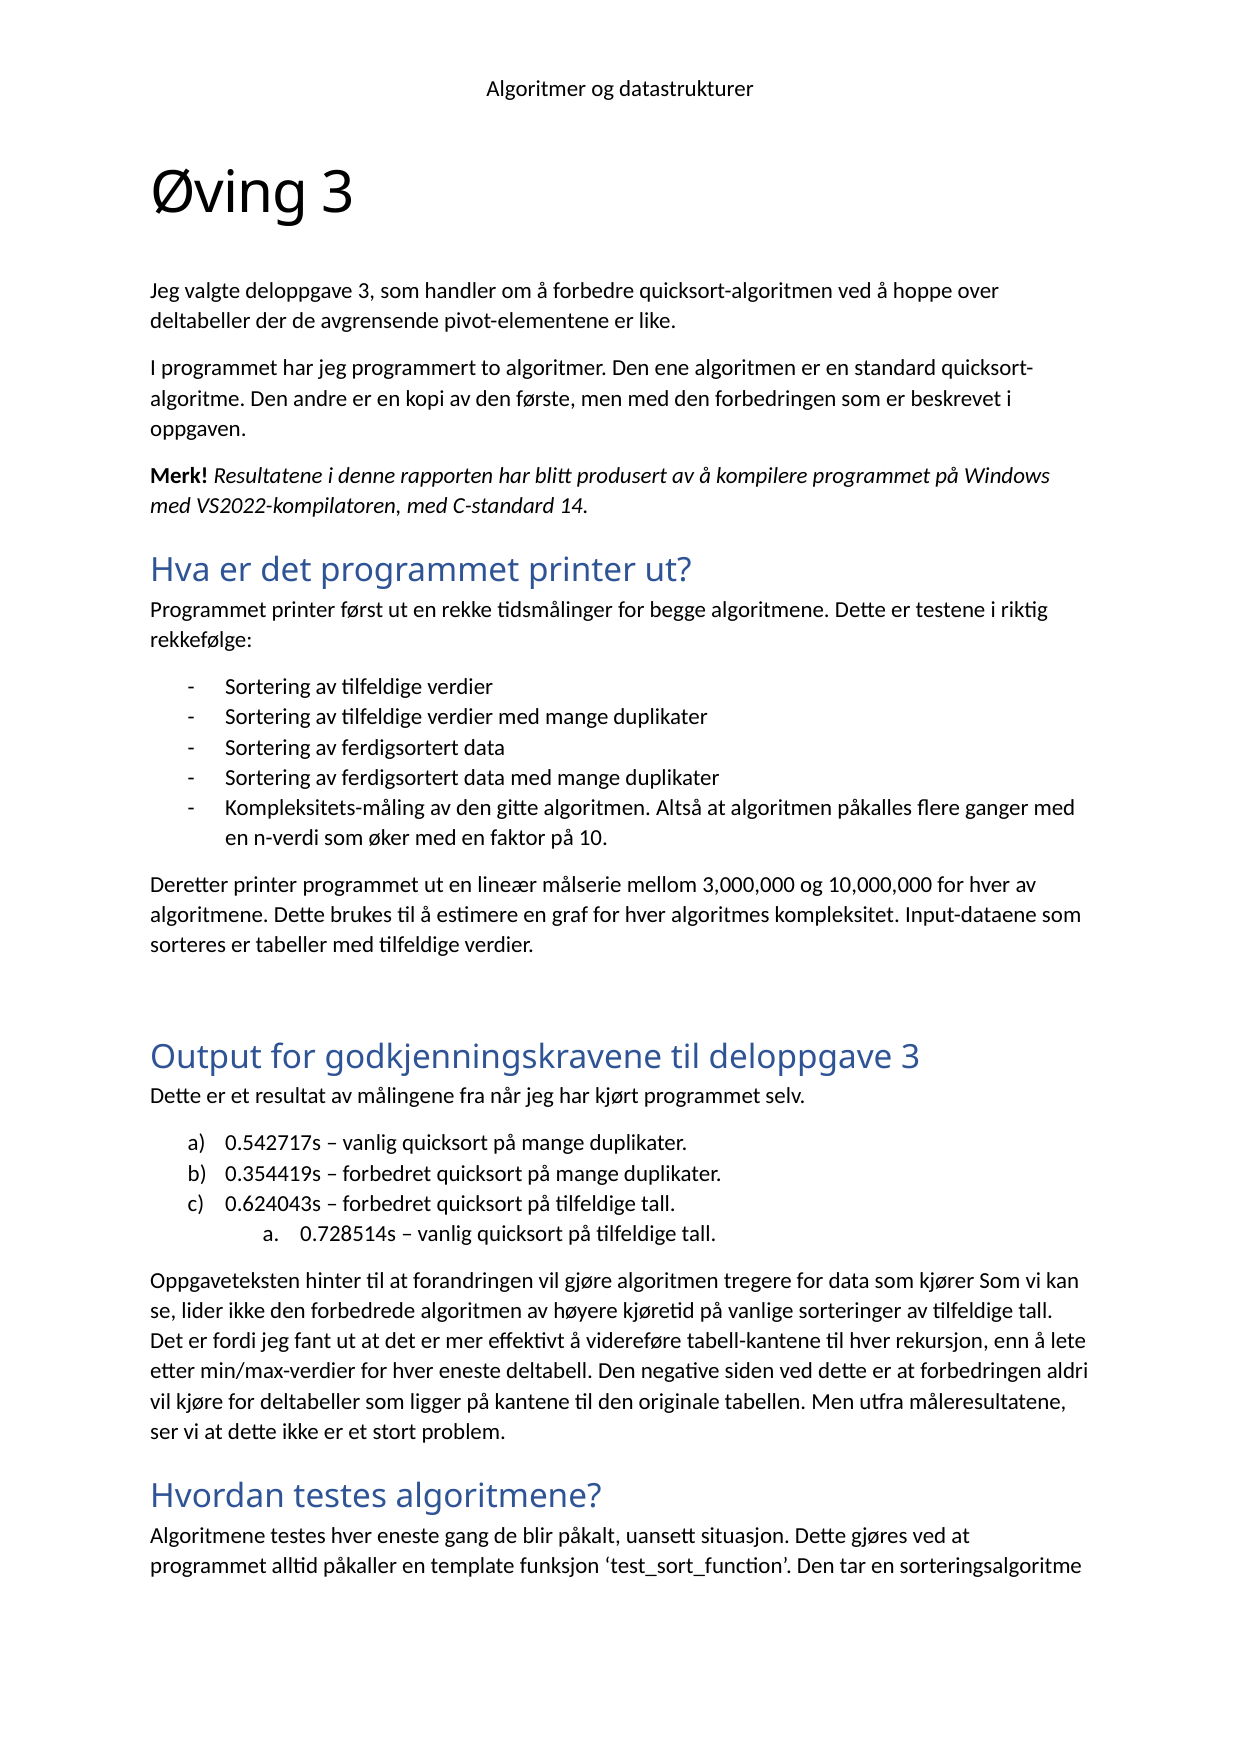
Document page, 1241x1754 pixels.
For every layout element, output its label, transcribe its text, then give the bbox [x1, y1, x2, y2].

list Sortering av ferdigsortert data med mange duplikater [187, 763, 1090, 791]
list 0.624043s – forbedret quicksort på tilfeldige tall. [187, 1189, 1090, 1217]
subtitle Hvordan testes algoritmene? [150, 1472, 1090, 1518]
text Merk! Resultatene i denne rapporten har blitt produsert av å kompilere programmet på Windows med VS2022-kompilatoren, med C-standard 14. [150, 461, 1090, 519]
subtitle Output for godkjenningskravene til deloppgave 3 [150, 1033, 1090, 1078]
list Sortering av ferdigsortert data [187, 733, 1090, 761]
text Programmet printer først ut en rekke tidsmålinger for begge algoritmene. Dette er testene i riktig rekkefølge: [150, 595, 1090, 653]
title Øving 3 [150, 150, 1090, 229]
text Oppgaveteksten hinter til at forandringen vil gjøre algoritmen tregere for data som kjører Som vi kan se, lider ikke den forbedrede algoritmen av høyere kjøretid på vanlige sorteringer av tilfeldige tall. Det er fordi jeg fant ut at det er mer effektivt å videreføre tabell-kantene til hver rekursjon, enn å lete etter min/max-verdier for hver eneste deltabell. Den negative siden ved dette er at forbedringen aldri vil kjøre for deltabeller som ligger på kantene til den originale tabellen. Men utfra måleresultatene, ser vi at dette ikke er et stort problem. [150, 1266, 1090, 1445]
text Dette er et resultat av målingene fra når jeg har kjørt programmet selv. [150, 1082, 1090, 1109]
text Jeg valgte deloppgave 3, som handler om å forbedre quicksort-algoritmen ved å hoppe over deltabeller der de avgrensende pivot-elementene er like. [150, 276, 1090, 334]
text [150, 1521, 1090, 1579]
subtitle Hva er det programmet printer ut? [150, 546, 1090, 592]
list Sortering av tilfeldige verdier med mange duplikater [187, 702, 1090, 730]
list Sortering av tilfeldige verdier [187, 672, 1090, 700]
list 0.728514s – vanlig quicksort på tilfeldige tall. [262, 1219, 1090, 1247]
list Kompleksitets-måling av den gitte algoritmen. Altså at algoritmen påkalles flere ganger med en n-verdi som øker med en faktor på 10. [187, 793, 1090, 851]
list 0.542717s – vanlig quicksort på mange duplikater. [187, 1128, 1090, 1156]
text I programmet har jeg programmert to algoritmer. Den ene algoritmen er en standard quicksort-algoritme. Den andre er en kopi av den første, men med den forbedringen som er beskrevet i oppgaven. [150, 353, 1090, 442]
text Deretter printer programmet ut en lineær målserie mellom 3,000,000 og 10,000,000 for hver av algoritmene. Dette brukes til å estimere en graf for hver algoritmes kompleksitet. Input-dataene som sorteres er tabeller med tilfeldige verdier. [150, 870, 1090, 958]
list 0.354419s – forbedret quicksort på mange duplikater. [187, 1159, 1090, 1187]
